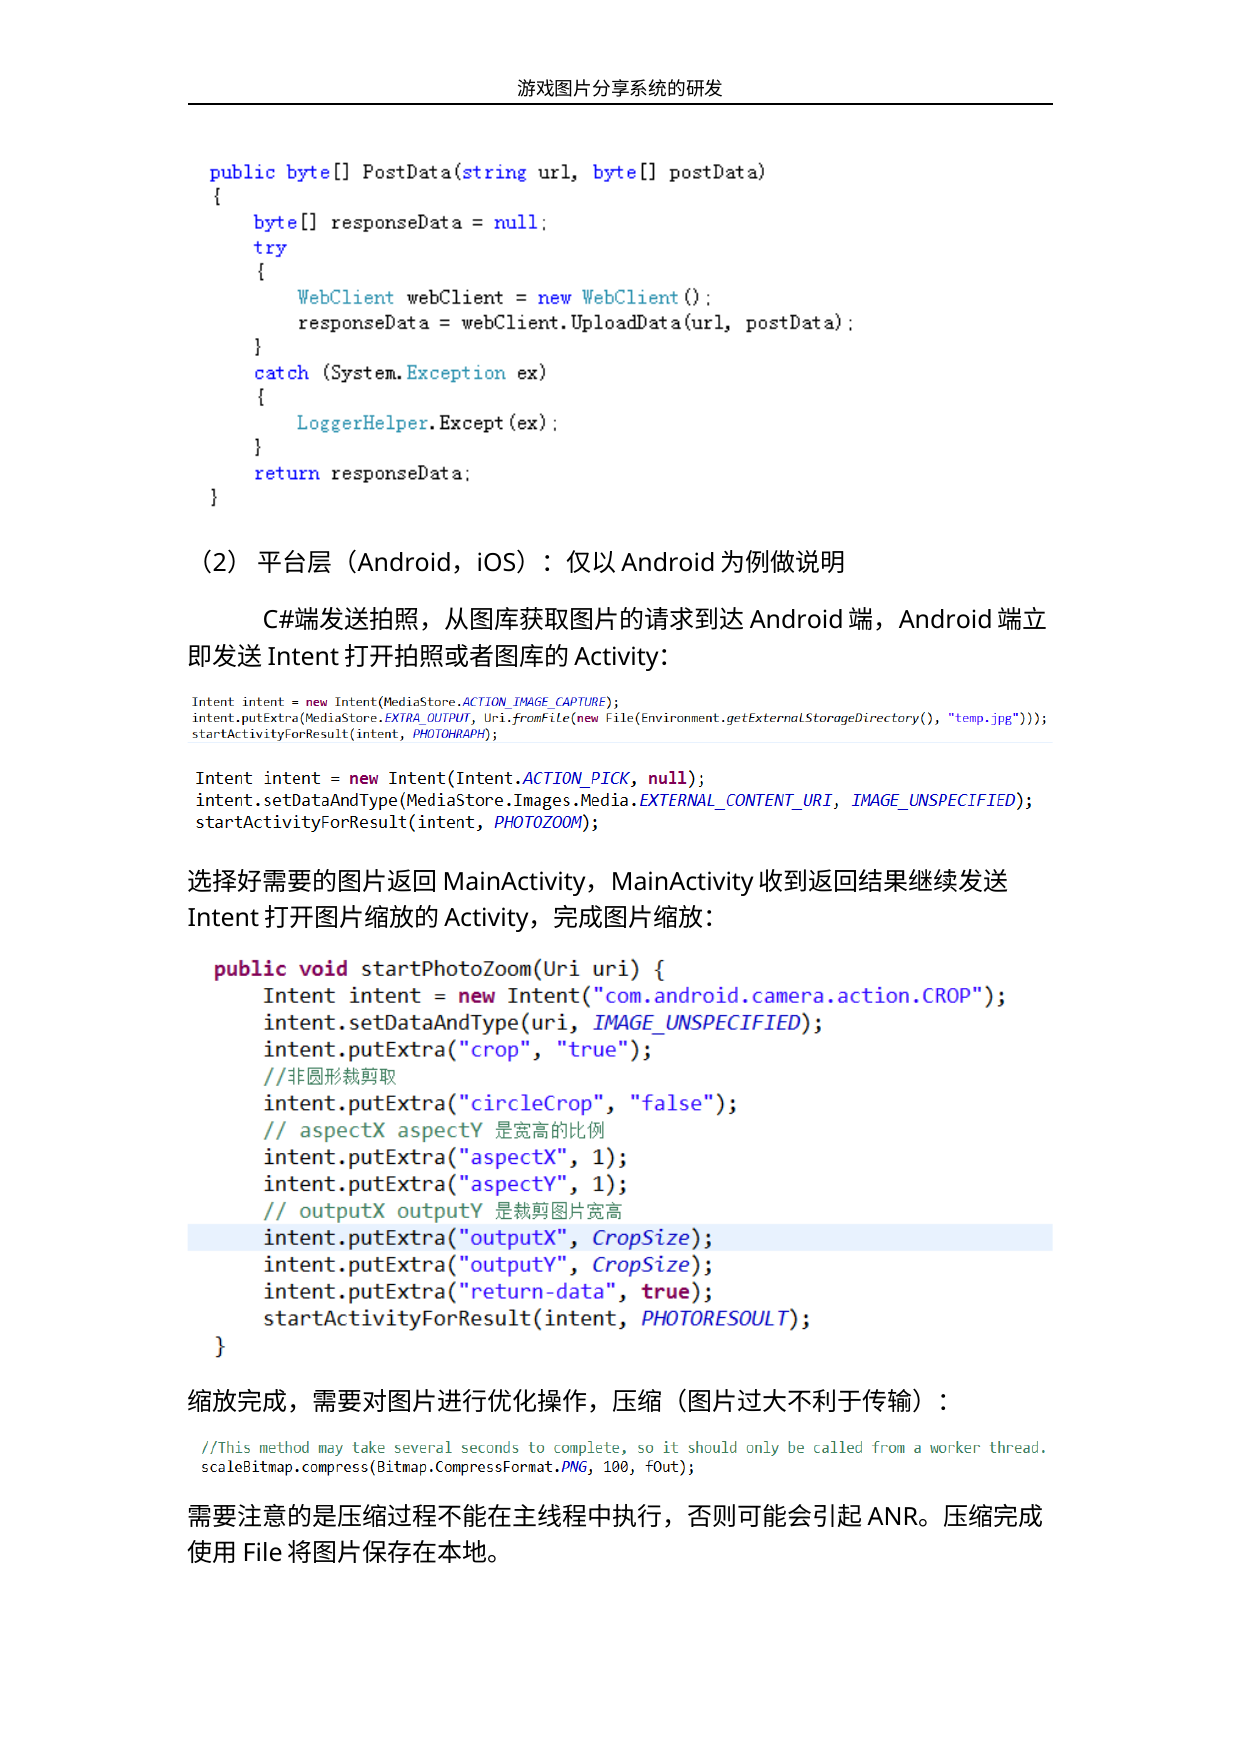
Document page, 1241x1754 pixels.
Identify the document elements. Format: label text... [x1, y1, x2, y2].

picture [187, 1438, 1053, 1476]
picture [187, 150, 900, 522]
picture [187, 763, 1053, 841]
picture [187, 693, 1053, 743]
text 缩放完成，需要对图片进行优化操作，压缩（图片过大不利于传输）： [187, 1382, 1053, 1418]
text 选择好需要的图片返回MainActivity，MainActivity收到返回结果继续发送Intent打开图片缩放的Activity，完成图片缩放： [187, 861, 1053, 934]
picture [187, 954, 1053, 1361]
text C#端发送拍照，从图库获取图片的请求到达Android端，Android端立即发送Intent打开拍照或者图库的Activity： [187, 600, 1053, 672]
text （2） 平台层（Android，iOS）：仅以Android为例做说明 [187, 543, 1053, 579]
text 需要注意的是压缩过程不能在主线程中执行，否则可能会引起ANR。压缩完成使用File将图片保存在本地。 [187, 1496, 1053, 1569]
